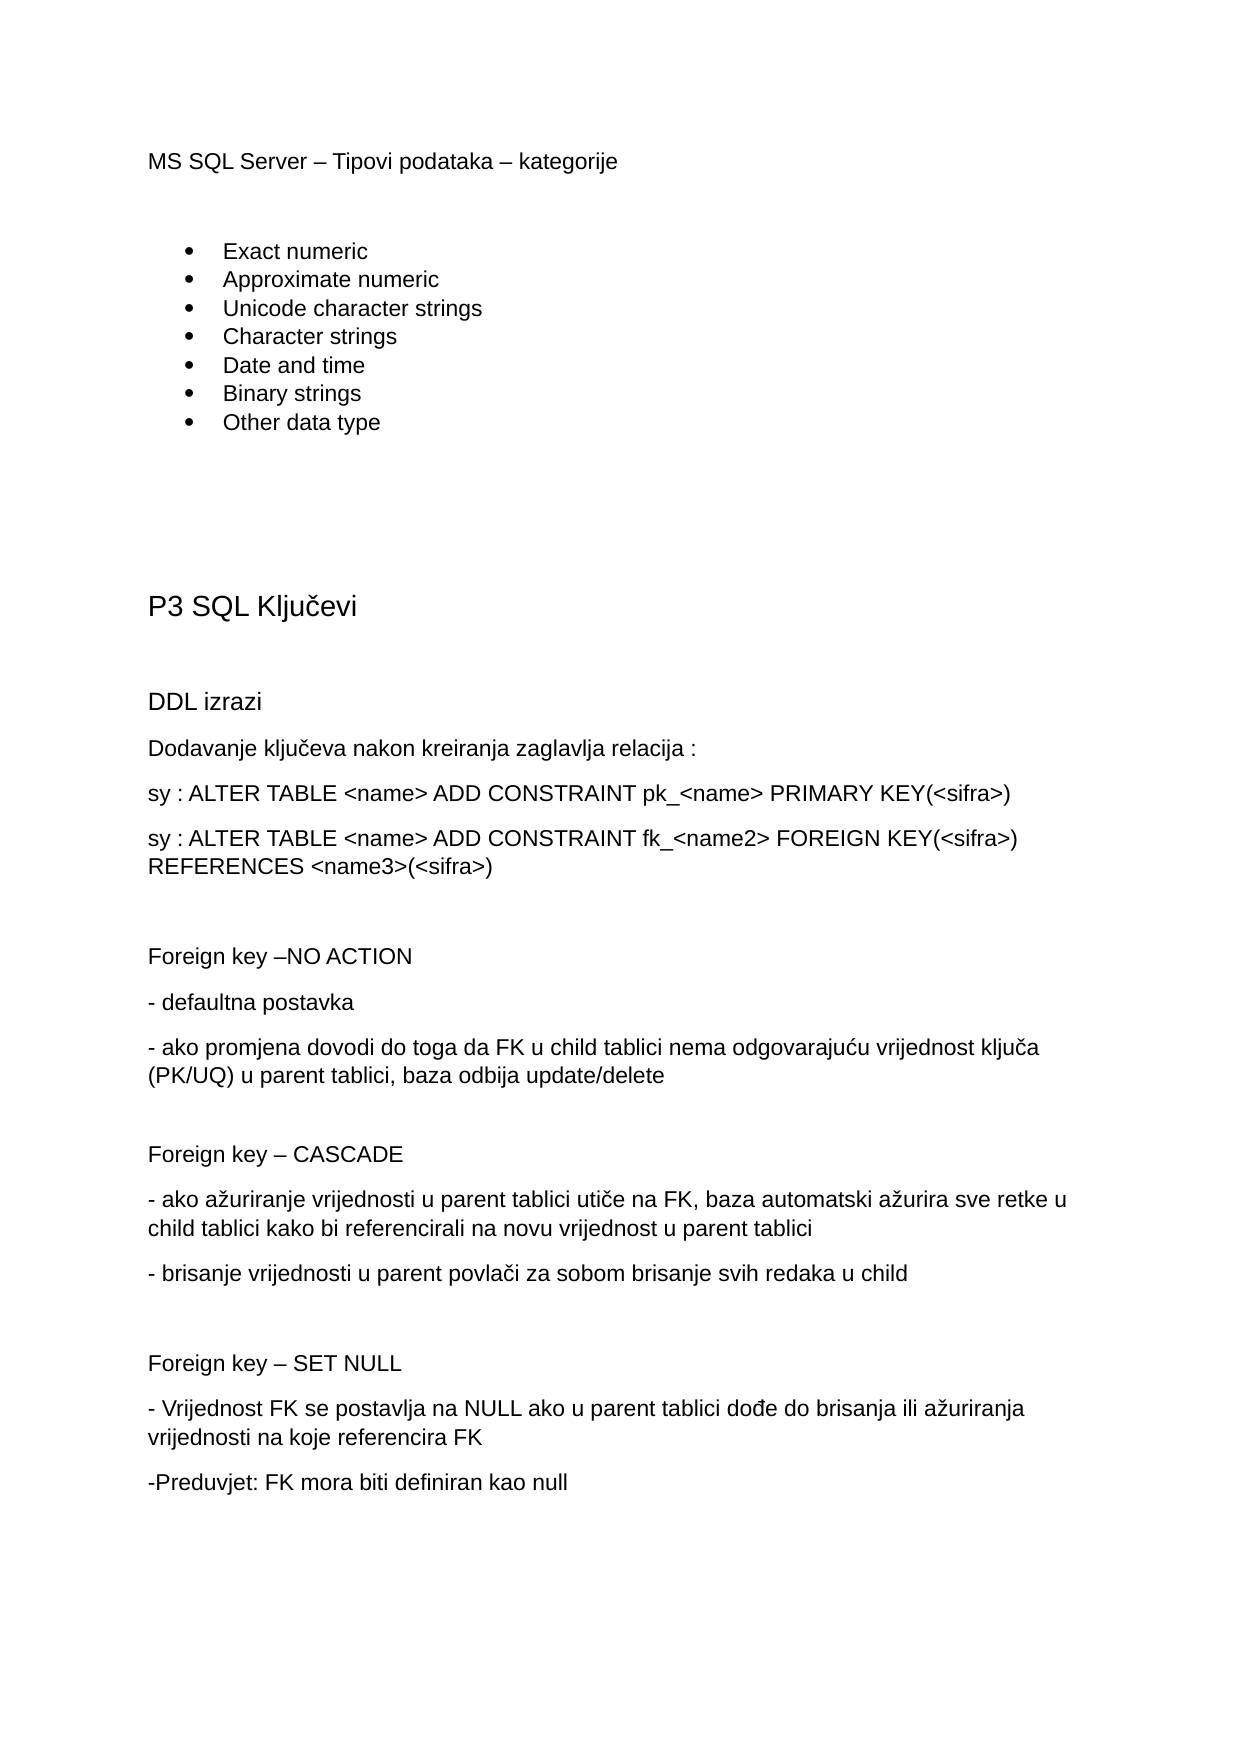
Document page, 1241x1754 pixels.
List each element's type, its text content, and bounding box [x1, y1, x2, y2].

text -Preduvjet: FK mora biti definiran kao null [148, 1469, 1093, 1495]
text sy : ALTER TABLE <name> ADD CONSTRAINT fk_<name2> FOREIGN KEY(<sifra>) REFERENCES <name3>(<sifra>) [148, 825, 1093, 879]
list Approximate numeric [185, 266, 1093, 293]
text - Vrijednost FK se postavlja na NULL ako u parent tablici dođe do brisanja ili ažuriranja vrijednosti na koje referencira FK [148, 1395, 1093, 1450]
text DDL izrazi [148, 687, 1093, 716]
text - ako ažuriranje vrijednosti u parent tablici utiče na FK, baza automatski ažurira sve retke u child tablici kako bi referencirali na novu vrijednost u parent tablici [148, 1186, 1093, 1241]
text sy : ALTER TABLE <name> ADD CONSTRAINT pk_<name> PRIMARY KEY(<sifra>) [148, 779, 1093, 806]
list Unicode character strings [185, 295, 1093, 321]
text - defaultna postavka [148, 988, 1093, 1015]
text Foreign key –NO ACTION [148, 943, 1093, 970]
text Dodavanje ključeva nakon kreiranja zaglavlja relacija : [148, 734, 1093, 761]
list Date and time [185, 352, 1093, 378]
text - ako promjena dovodi do toga da FK u child tablici nema odgovarajuću vrijednost ključa (PK/UQ) u parent tablici, baza odbija update/delete [148, 1033, 1093, 1122]
text Foreign key – SET NULL [148, 1350, 1093, 1376]
list Character strings [185, 323, 1093, 349]
list Other data type [185, 408, 1093, 435]
text Foreign key – CASCADE [148, 1141, 1093, 1168]
list Exact numeric [185, 238, 1093, 264]
text P3 SQL Ključevi [148, 589, 1093, 622]
text - brisanje vrijednosti u parent povlači za sobom brisanje svih redaka u child [148, 1260, 1093, 1286]
list Binary strings [185, 380, 1093, 406]
text MS SQL Server – Tipovi podataka – kategorije [148, 148, 1093, 174]
